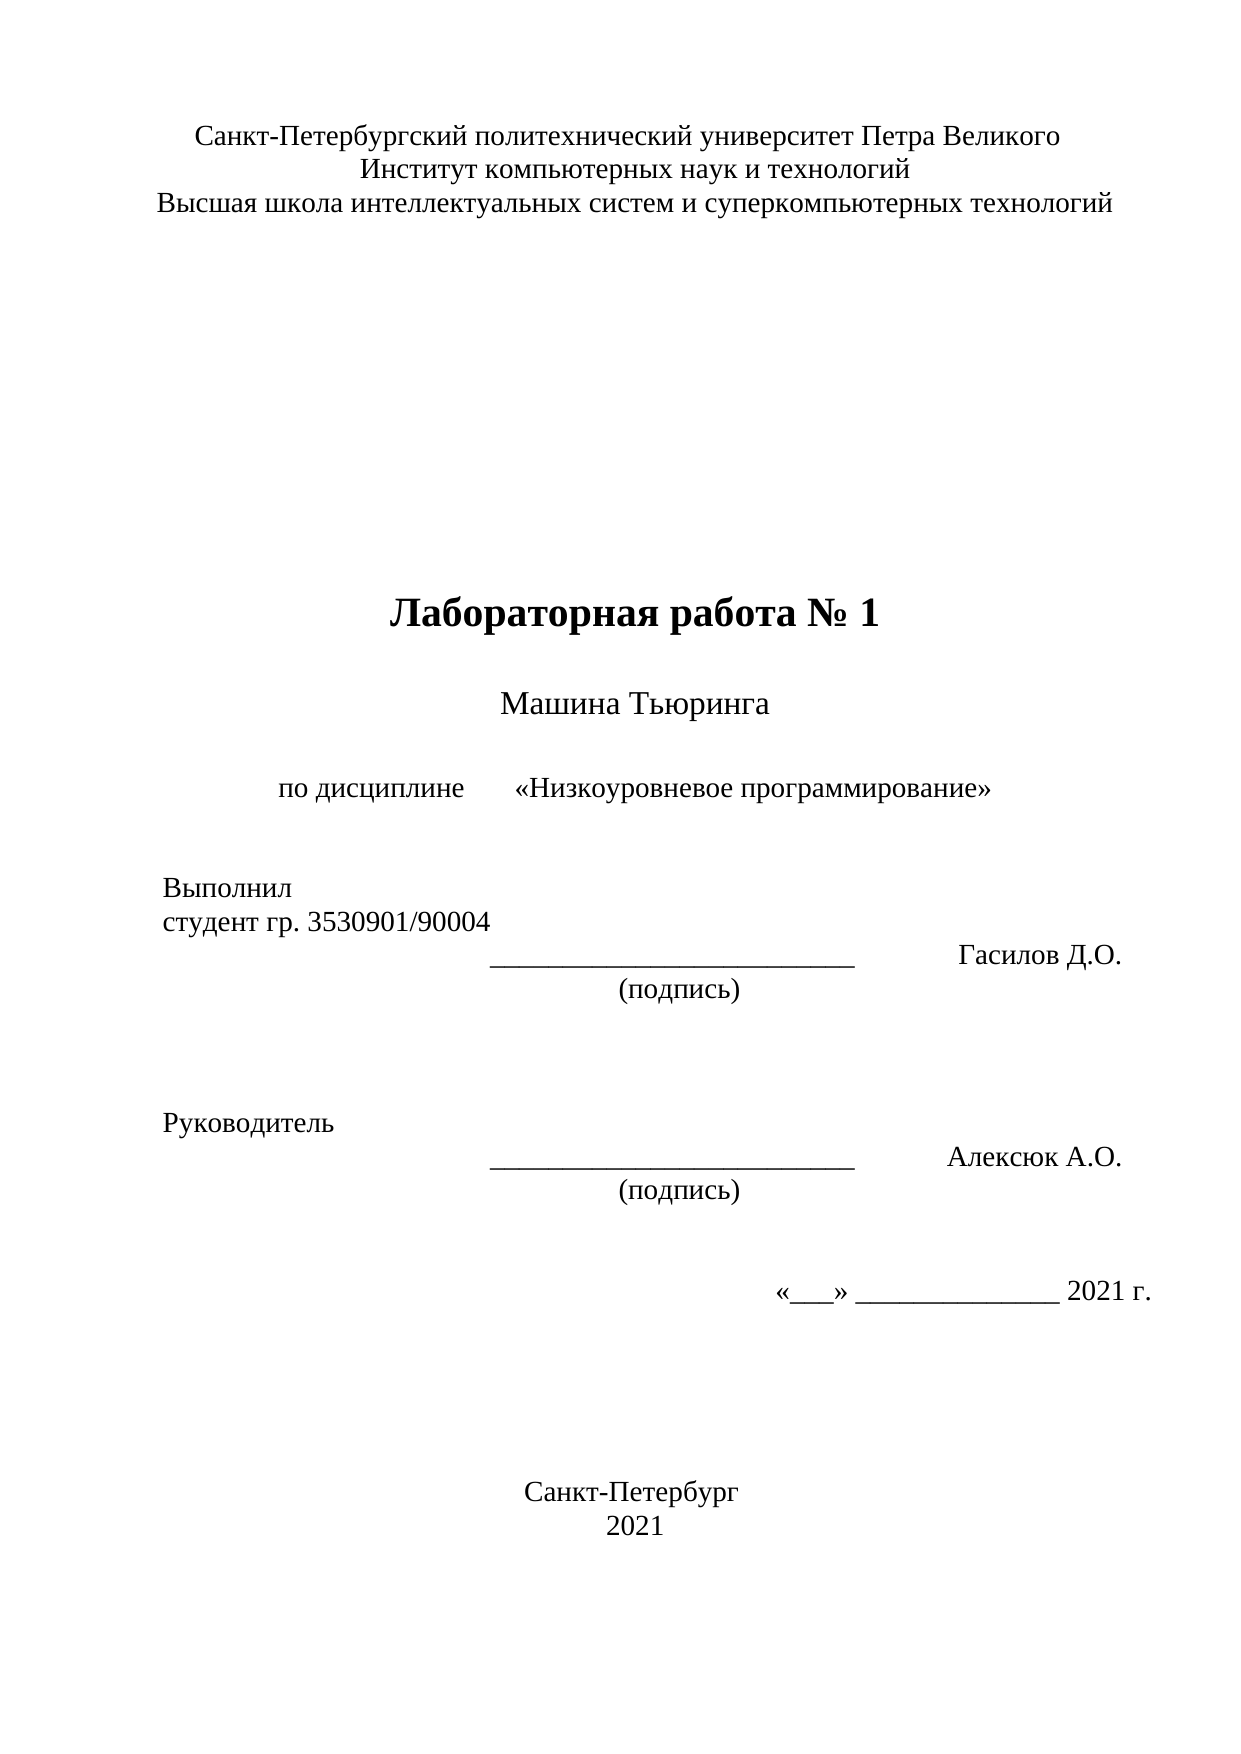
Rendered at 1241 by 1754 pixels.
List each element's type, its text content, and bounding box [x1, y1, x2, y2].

text студент гр. 3530901/90004 [118, 904, 1152, 937]
text (подпись) [118, 1172, 1152, 1206]
text Машина Тьюринга [118, 683, 1152, 722]
text Выполнил [118, 870, 1152, 904]
text (подпись) [118, 971, 1152, 1004]
text Санкт-Петербургский политехнический университет Петра Великого [103, 118, 1152, 152]
text Руководитель [118, 1105, 1152, 1139]
text Высшая школа интеллектуальных систем и суперкомпьютерных технологий [118, 185, 1152, 219]
text Лабораторная работа № 1 [118, 588, 1152, 636]
text _________________________ Гасилов Д.О. [118, 937, 1152, 971]
text Санкт-Петербург 2021 [118, 1474, 1152, 1541]
text «___» ______________ 2021 г. [118, 1273, 1152, 1306]
text по дисциплине «Низкоуровневое программирование» [118, 770, 1152, 803]
text _________________________ Алексюк А.О. [118, 1139, 1152, 1172]
text Институт компьютерных наук и технологий [118, 152, 1152, 185]
